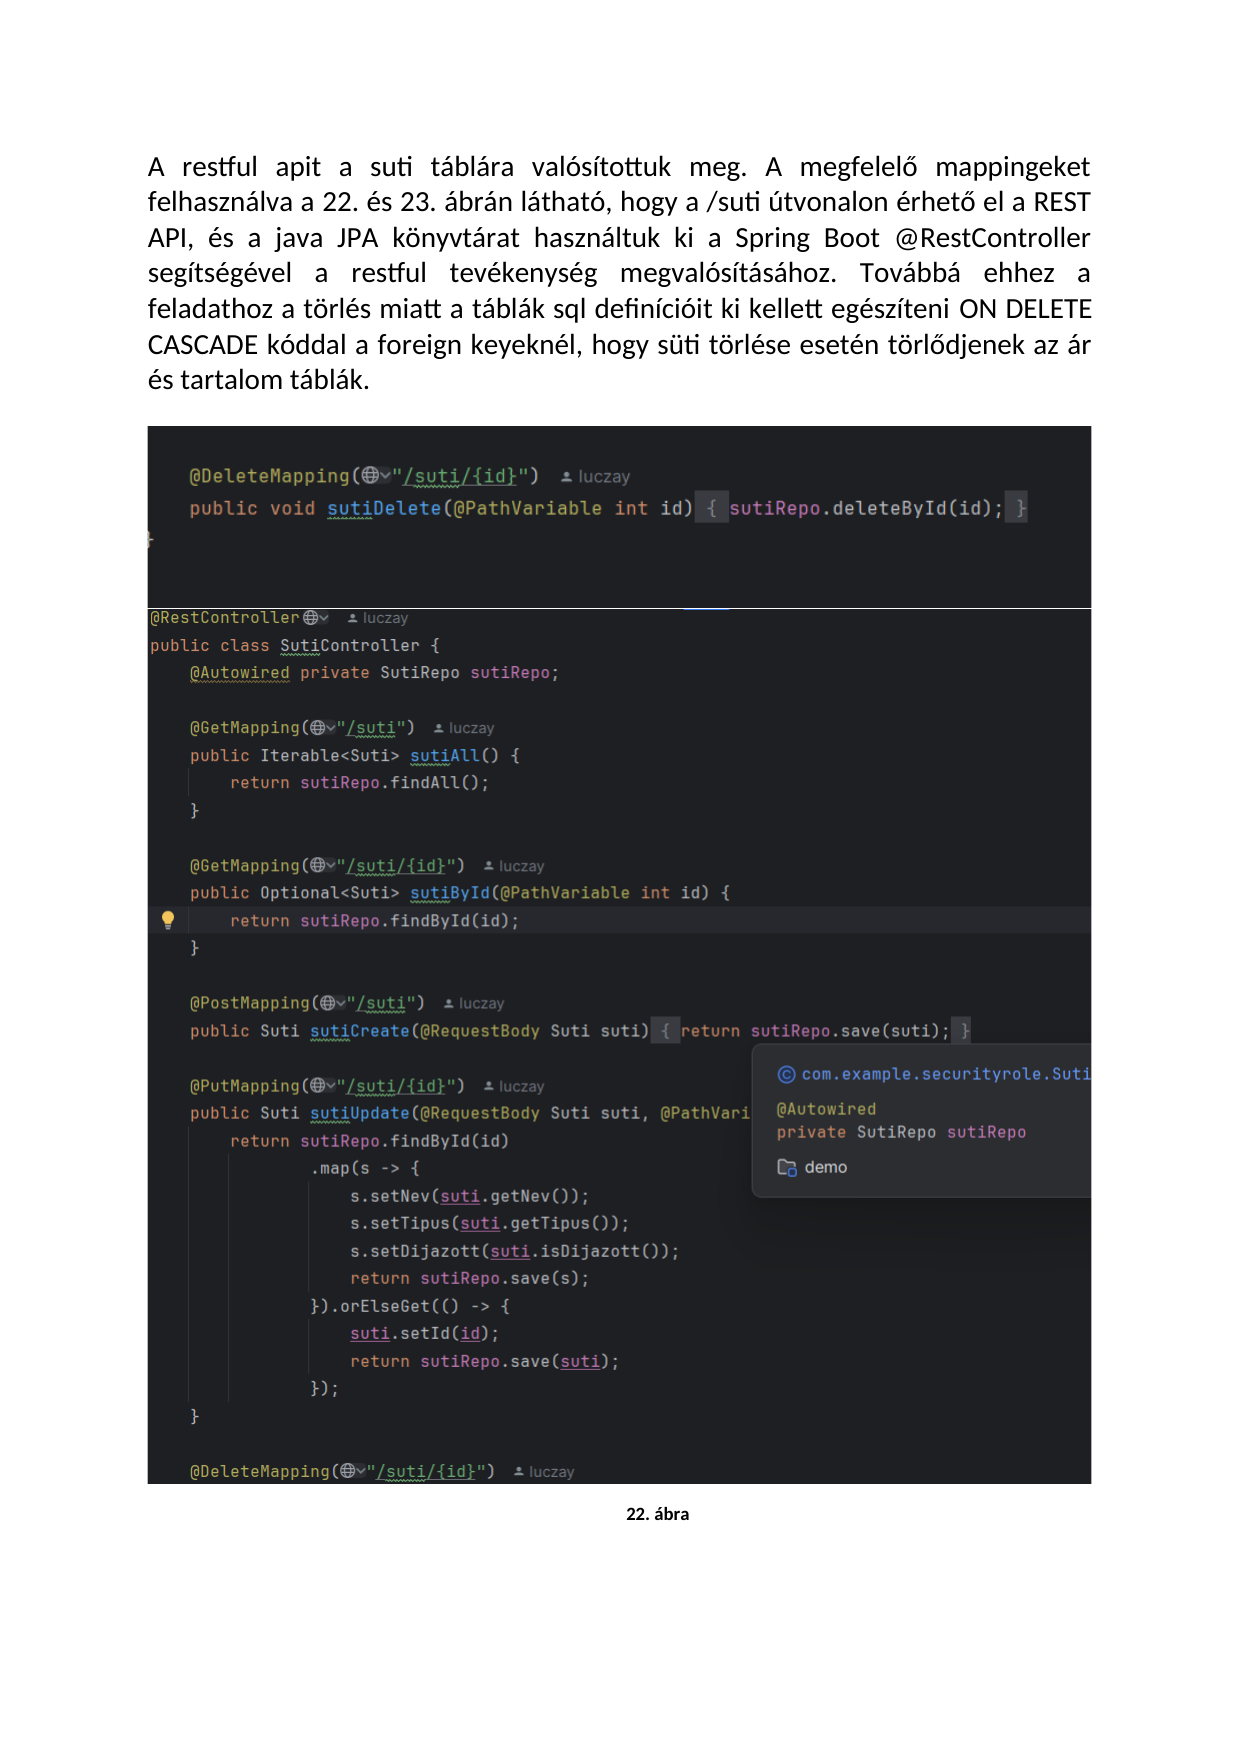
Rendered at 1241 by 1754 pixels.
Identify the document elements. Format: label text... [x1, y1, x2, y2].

picture [147, 609, 1092, 1484]
text 22. ábra [223, 1502, 1093, 1525]
picture [147, 426, 1092, 608]
text A restful apit a suti táblára valósítottuk meg. A megfelelő mappingeket felhasználva a 22. és 23. ábrán látható, hogy a /suti útvonalon érhető el a REST API, és a java JPA könyvtárat használtuk ki a Spring Boot @RestController segítségével a restful tevékenység megvalósításához. Továbbá ehhez a feladathoz a törlés miatt a táblák sql definícióit ki kellett egészíteni ON DELETE CASCADE kóddal a foreign keyeknél, hogy süti törlése esetén törlődjenek az ár és tartalom táblák. [148, 148, 1093, 397]
